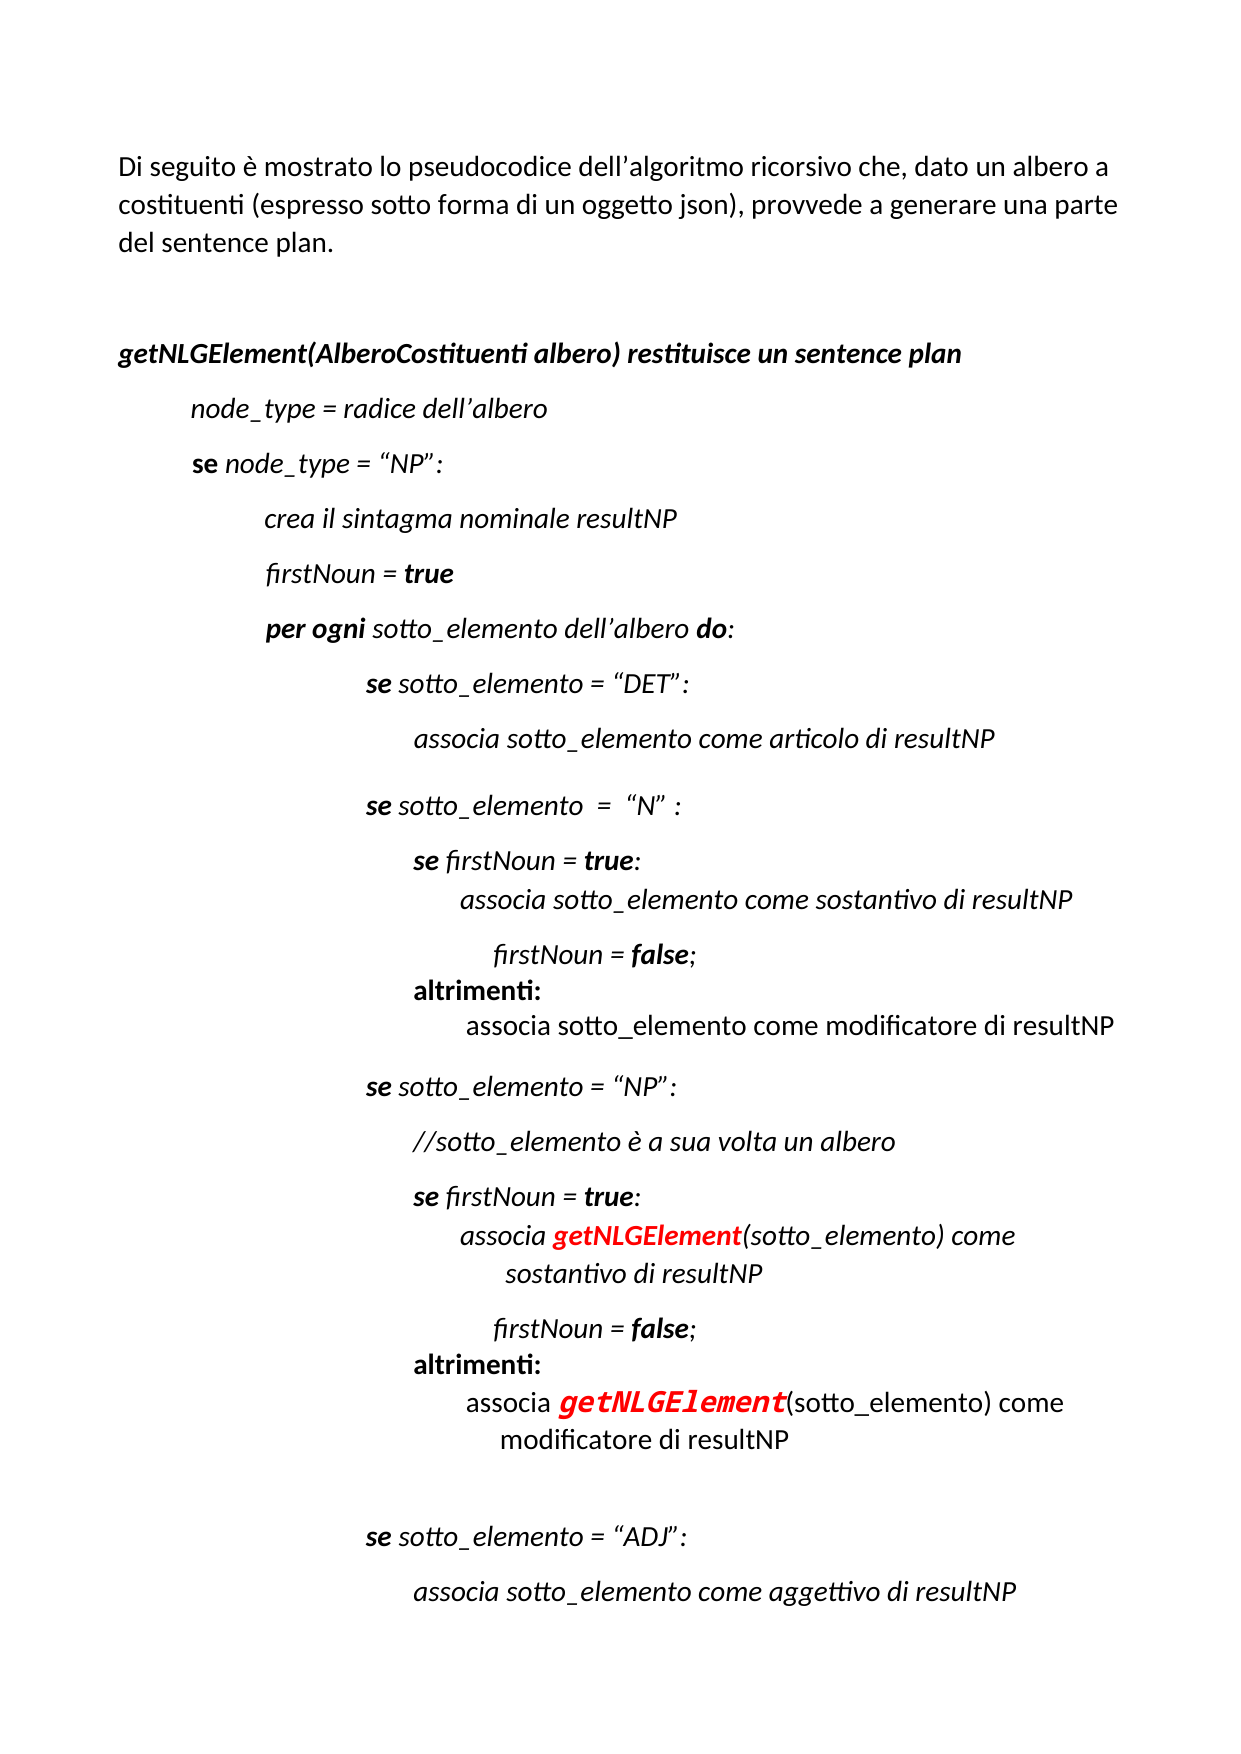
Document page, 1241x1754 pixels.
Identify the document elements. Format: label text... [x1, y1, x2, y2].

text se sotto_elemento = “ADJ”: [339, 1518, 1122, 1553]
text firstNoun = true [118, 555, 1122, 591]
text se firstNoun = true: associa sotto_elemento come sostantivo di resultNP [118, 842, 1122, 916]
text firstNoun = false; [118, 1310, 1122, 1346]
text se sotto_elemento = “DET”: [118, 665, 1122, 701]
text per ogni sotto_elemento dell’albero do: [118, 610, 1122, 646]
text associa sotto_elemento come articolo di resultNP [413, 720, 1122, 756]
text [118, 1382, 1122, 1457]
text se sotto_elemento = “N” : [118, 787, 1122, 823]
text se node_type = “NP”: [118, 445, 1122, 481]
text //sotto_elemento è a sua volta un albero [118, 1123, 1122, 1159]
text altrimenti: [118, 1346, 1122, 1382]
text firstNoun = false; [118, 936, 1122, 972]
text crea il sintagma nominale resultNP [118, 500, 1122, 536]
text associa sotto_elemento come aggettivo di resultNP [118, 1573, 1122, 1608]
text se sotto_elemento = “NP”: [118, 1068, 1122, 1104]
text Di seguito è mostrato lo pseudocodice dell’algoritmo ricorsivo che, dato un albero a costituenti (espresso sotto forma di un oggetto json), provvede a generare una parte del sentence plan. [118, 148, 1122, 260]
text node_type = radice dell’albero [118, 390, 1122, 425]
text altrimenti: [118, 972, 1122, 1007]
text getNLGElement(AlberoCostituenti albero) restituisce un sentence plan [118, 335, 1122, 370]
text se firstNoun = true: associa getNLGElement(sotto_elemento) come sostantivo di resultNP [413, 1178, 1122, 1291]
text associa sotto_elemento come modificatore di resultNP [118, 1007, 1122, 1043]
